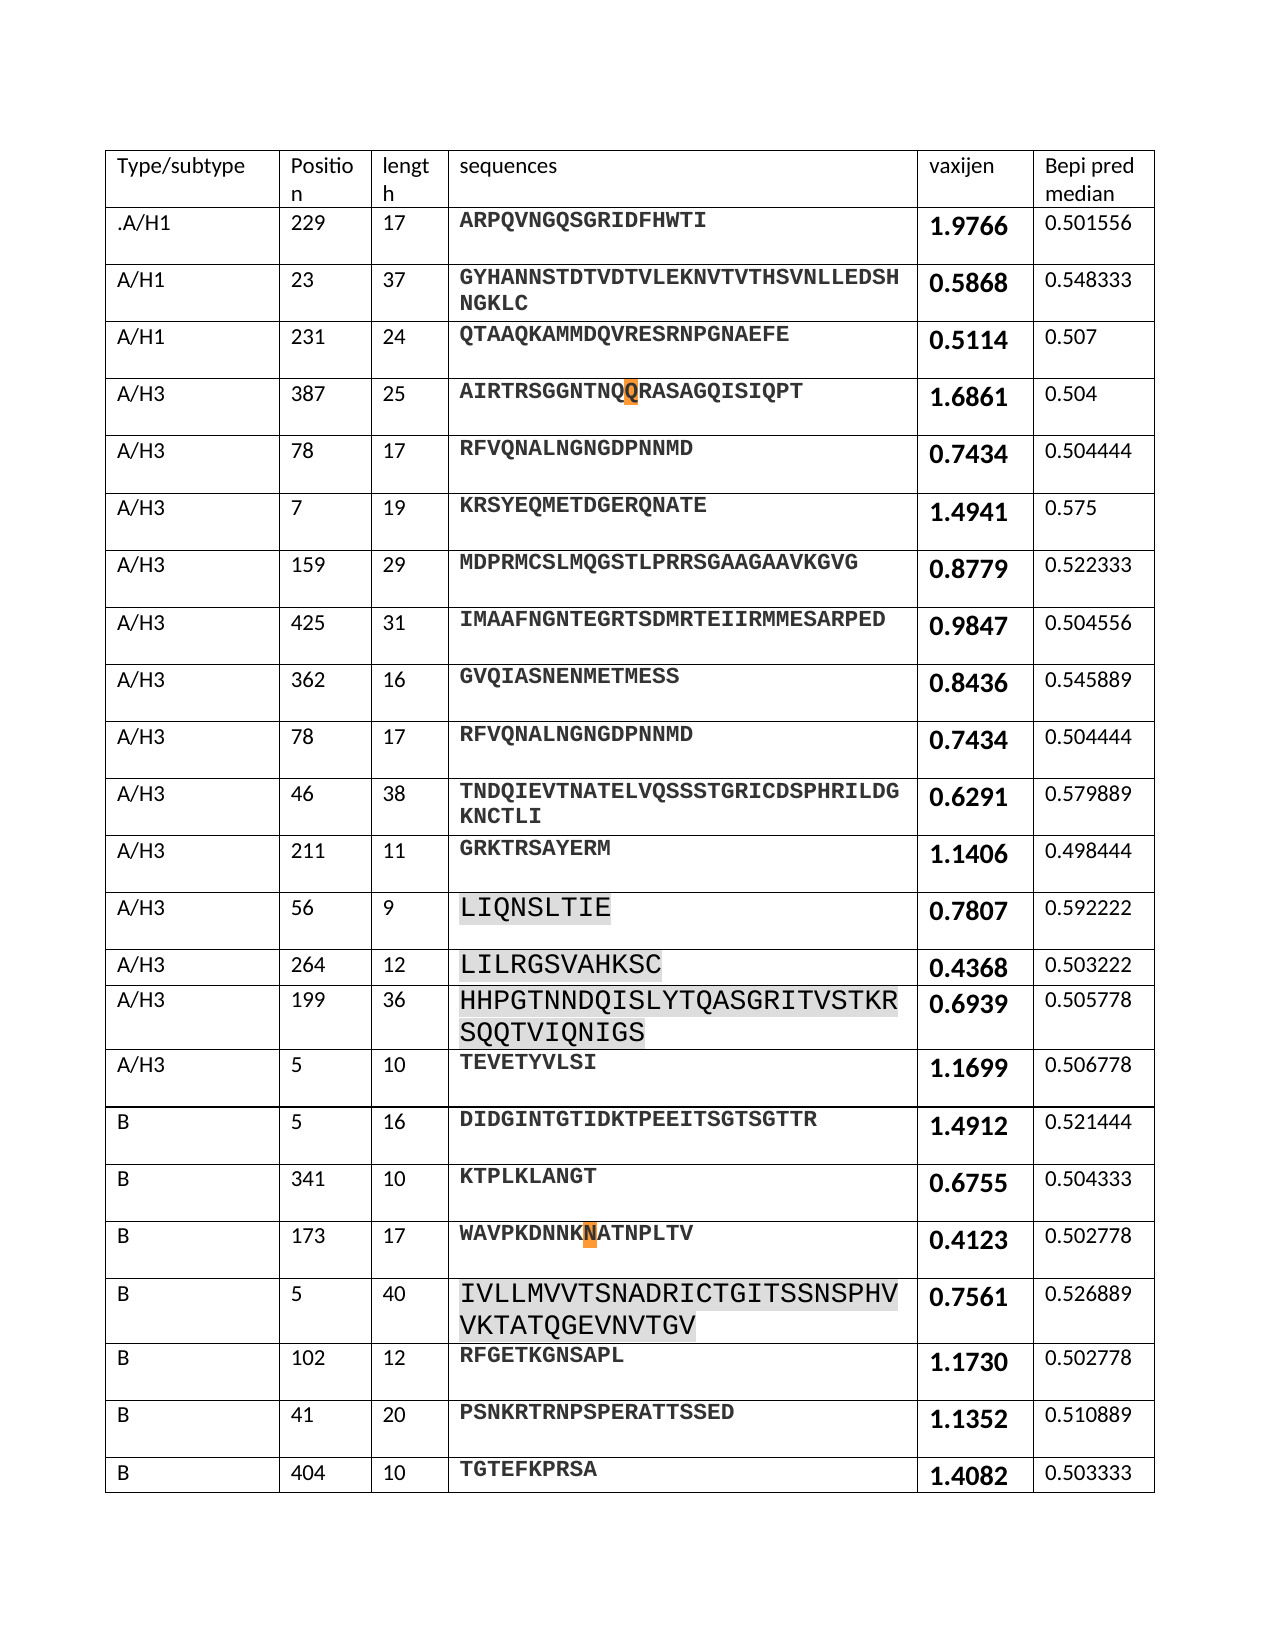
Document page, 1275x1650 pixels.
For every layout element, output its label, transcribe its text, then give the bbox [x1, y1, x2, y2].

table_cell 20 [372, 1401, 448, 1457]
table_cell TNDQIEVTNATELVQSSSTGRICDSPHRILDGKNCTLI [449, 779, 917, 835]
table_cell 11 [372, 836, 448, 892]
table_cell A/H3 [106, 950, 279, 984]
table_cell A/H3 [106, 893, 279, 949]
table_cell 31 [372, 608, 448, 664]
table_cell 229 [280, 208, 371, 264]
table_cell WAVPKDNNKNATNPLTV [449, 1222, 917, 1278]
table_header vaxijen [918, 151, 1033, 207]
table_cell 46 [280, 779, 371, 835]
table_cell 12 [372, 1344, 448, 1399]
table_cell B [106, 1222, 279, 1278]
table_cell 404 [280, 1458, 371, 1492]
table_cell A/H1 [106, 265, 279, 321]
table_cell 0.7434 [918, 436, 1033, 492]
table_cell 102 [280, 1344, 371, 1399]
table_cell 78 [280, 722, 371, 778]
table_cell IMAAFNGNTEGRTSDMRTEIIRMMESARPED [449, 608, 917, 664]
table_cell 0.7434 [918, 722, 1033, 778]
table_cell B [106, 1108, 279, 1163]
table_cell 0.504333 [1034, 1165, 1154, 1221]
table_cell DIDGINTGTIDKTPEEITSGTSGTTR [449, 1108, 917, 1163]
table_cell 0.504556 [1034, 608, 1154, 664]
table_cell 0.592222 [1034, 893, 1154, 949]
table_cell 0.6755 [918, 1165, 1033, 1221]
table_cell B [106, 1279, 279, 1342]
table_cell 10 [372, 1050, 448, 1106]
table_cell 56 [280, 893, 371, 949]
table_cell 0.8436 [918, 665, 1033, 721]
table_cell 16 [372, 665, 448, 721]
table_cell 78 [280, 436, 371, 492]
table_cell TEVETYVLSI [449, 1050, 917, 1106]
table_header Bepi pred median [1034, 151, 1154, 207]
table_cell 24 [372, 322, 448, 378]
table_cell TGTEFKPRSA [449, 1458, 917, 1492]
table_cell IVLLMVVTSNADRICTGITSSNSPHVVKTATQGEVNVTGV [696, 1279, 917, 1342]
table_cell 0.526889 [1034, 1279, 1154, 1342]
table_cell 0.506778 [1034, 1050, 1154, 1106]
table_cell A/H3 [106, 494, 279, 549]
table_cell 5 [280, 1279, 371, 1342]
table_cell A/H1 [106, 322, 279, 378]
table_cell 387 [280, 379, 371, 435]
table_cell 0.522333 [1034, 551, 1154, 607]
table_cell A/H3 [106, 1050, 279, 1106]
table_cell 40 [372, 1279, 448, 1342]
table_cell LILRGSVAHKSC [449, 950, 917, 984]
table_cell QTAAQKAMMDQVRESRNPGNAEFE [449, 322, 917, 378]
table_cell 0.6291 [918, 779, 1033, 835]
table_cell 0.504 [1034, 379, 1154, 435]
table_cell RFGETKGNSAPL [449, 1344, 917, 1399]
table_cell 17 [372, 1222, 448, 1278]
table_cell 36 [372, 986, 448, 1049]
table_cell 425 [280, 608, 371, 664]
table_cell GYHANNSTDTVDTVLEKNVTVTHSVNLLEDSHNGKLC [449, 265, 917, 321]
table_cell AIRTRSGGNTNQQRASAGQISIQPT [449, 379, 917, 435]
table_cell 0.502778 [1034, 1344, 1154, 1399]
table_cell 23 [280, 265, 371, 321]
table_cell .A/H1 [106, 208, 279, 264]
table_cell 0.5114 [918, 322, 1033, 378]
table_cell A/H3 [106, 436, 279, 492]
table_cell 173 [280, 1222, 371, 1278]
table_cell A/H3 [106, 379, 279, 435]
table_cell 5 [280, 1050, 371, 1106]
table_cell 10 [372, 1165, 448, 1221]
table_cell 0.504444 [1034, 722, 1154, 778]
table_cell 0.579889 [1034, 779, 1154, 835]
table_cell 0.545889 [1034, 665, 1154, 721]
table_cell 199 [280, 986, 371, 1049]
table_cell 10 [372, 1458, 448, 1492]
table_cell B [106, 1344, 279, 1399]
table_cell 0.502778 [1034, 1222, 1154, 1278]
table_cell 0.548333 [1034, 265, 1154, 321]
table_cell A/H3 [106, 986, 279, 1049]
table_cell 1.4912 [918, 1108, 1033, 1163]
table_cell 1.6861 [918, 379, 1033, 435]
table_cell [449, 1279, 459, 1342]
table_cell B [106, 1165, 279, 1221]
table_cell 0.4123 [918, 1222, 1033, 1278]
table_cell 1.1699 [918, 1050, 1033, 1106]
table_cell 1.1730 [918, 1344, 1033, 1399]
table_cell 0.501556 [1034, 208, 1154, 264]
table_cell 0.575 [1034, 494, 1154, 549]
table_cell RFVQNALNGNGDPNNMD [449, 722, 917, 778]
table_cell 41 [280, 1401, 371, 1457]
table_header sequences [449, 151, 917, 207]
table_cell RFVQNALNGNGDPNNMD [449, 436, 917, 492]
table_cell 264 [280, 950, 371, 984]
table_cell A/H3 [106, 608, 279, 664]
table_cell 0.7807 [918, 893, 1033, 949]
table_cell 16 [372, 1108, 448, 1163]
table_cell 1.4082 [918, 1458, 1033, 1492]
table_cell KRSYEQMETDGERQNATE [449, 494, 917, 549]
table_cell 37 [372, 265, 448, 321]
table_cell 0.504444 [1034, 436, 1154, 492]
table_cell 362 [280, 665, 371, 721]
table_cell 17 [372, 722, 448, 778]
table_cell 0.507 [1034, 322, 1154, 378]
table_cell 231 [280, 322, 371, 378]
table_cell KTPLKLANGT [449, 1165, 917, 1221]
table_cell 5 [280, 1108, 371, 1163]
table_cell 341 [280, 1165, 371, 1221]
table_cell 1.9766 [918, 208, 1033, 264]
table_cell A/H3 [106, 551, 279, 607]
table_cell 0.9847 [918, 608, 1033, 664]
table_cell 159 [280, 551, 371, 607]
table_cell 0.510889 [1034, 1401, 1154, 1457]
table_cell B [106, 1458, 279, 1492]
table_cell 17 [372, 208, 448, 264]
table_cell 38 [372, 779, 448, 835]
table_cell B [106, 1401, 279, 1457]
table_cell 1.1406 [918, 836, 1033, 892]
table_cell 19 [372, 494, 448, 549]
table_cell 0.521444 [1034, 1108, 1154, 1163]
table_cell 17 [372, 436, 448, 492]
table_cell PSNKRTRNPSPERATTSSED [449, 1401, 917, 1457]
table_cell HHPGTNNDQISLYTQASGRITVSTKRSQQTVIQNIGS [449, 986, 917, 1049]
table_cell A/H3 [106, 836, 279, 892]
table_cell MDPRMCSLMQGSTLPRRSGAAGAAVKGVG [449, 551, 917, 607]
table_cell 0.4368 [918, 950, 1033, 984]
table_cell 1.4941 [918, 494, 1033, 549]
table_cell 29 [372, 551, 448, 607]
table_cell 211 [280, 836, 371, 892]
table_cell LIQNSLTIE [449, 893, 917, 949]
table_cell GVQIASNENMETMESS [449, 665, 917, 721]
table_cell 0.6939 [918, 986, 1033, 1049]
table_cell 0.505778 [1034, 986, 1154, 1049]
table_cell 0.503333 [1034, 1458, 1154, 1492]
table_cell 0.8779 [918, 551, 1033, 607]
table_cell 0.503222 [1034, 950, 1154, 984]
table_cell ARPQVNGQSGRIDFHWTI [449, 208, 917, 264]
table_cell 9 [372, 893, 448, 949]
table_header Position [280, 151, 371, 207]
table_cell A/H3 [106, 779, 279, 835]
table_cell 7 [280, 494, 371, 549]
table_cell 12 [372, 950, 448, 984]
table_cell GRKTRSAYERM [449, 836, 917, 892]
table_cell 1.1352 [918, 1401, 1033, 1457]
table_cell 25 [372, 379, 448, 435]
table_cell 0.7561 [918, 1279, 1033, 1342]
table_header length [372, 151, 448, 207]
table_cell 0.5868 [918, 265, 1033, 321]
table_header Type/subtype [106, 151, 279, 207]
table_cell 0.498444 [1034, 836, 1154, 892]
table_cell A/H3 [106, 722, 279, 778]
table_cell A/H3 [106, 665, 279, 721]
